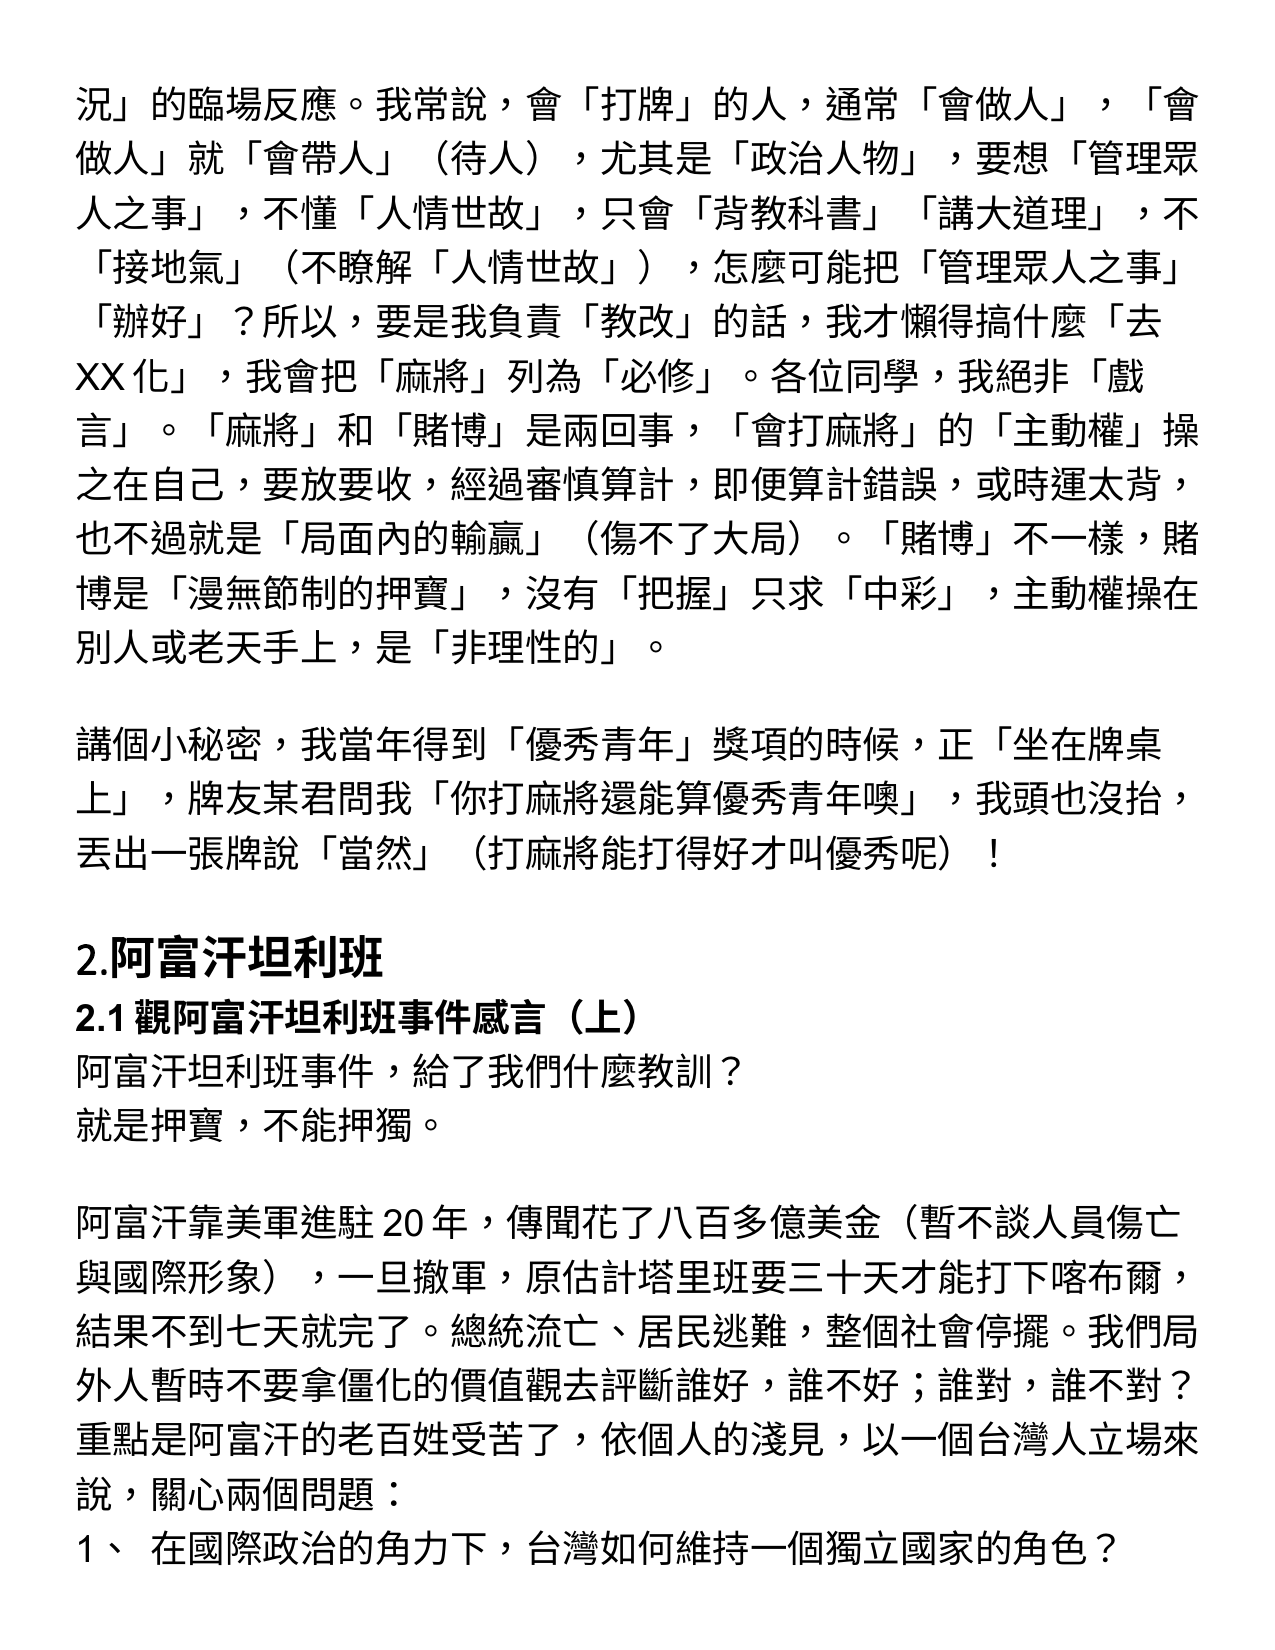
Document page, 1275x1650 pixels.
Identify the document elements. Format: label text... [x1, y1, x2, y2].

subtitle 2.1觀阿富汗坦利班事件感言（上） [75, 987, 1200, 1042]
list 在國際政治的角力下，台灣如何維持一個獨立國家的角色？ [75, 1519, 1200, 1573]
text 阿富汗坦利班事件，給了我們什麼教訓？ [75, 1042, 1200, 1096]
subtitle 2.阿富汗坦利班 [75, 921, 1200, 987]
text 阿富汗靠美軍進駐20年，傳聞花了八百多億美金（暫不談人員傷亡與國際形象），一旦撤軍，原估計塔里班要三十天才能打下喀布爾，結果不到七天就完了。總統流亡、居民逃難，整個社會停擺。我們局外人暫時不要拿僵化的價值觀去評斷誰好，誰不好；誰對，誰不對？重點是阿富汗的老百姓受苦了，依個人的淺見，以一個台灣人立場來說，關心兩個問題： [75, 1193, 1200, 1519]
text 就是押寶，不能押獨。 [75, 1096, 1200, 1150]
text 講個小秘密，我當年得到「優秀青年」獎項的時候，正「坐在牌桌上」，牌友某君問我「你打麻將還能算優秀青年噢」，我頭也沒抬，丟出一張牌說「當然」（打麻將能打得好才叫優秀呢）！ [75, 715, 1200, 878]
